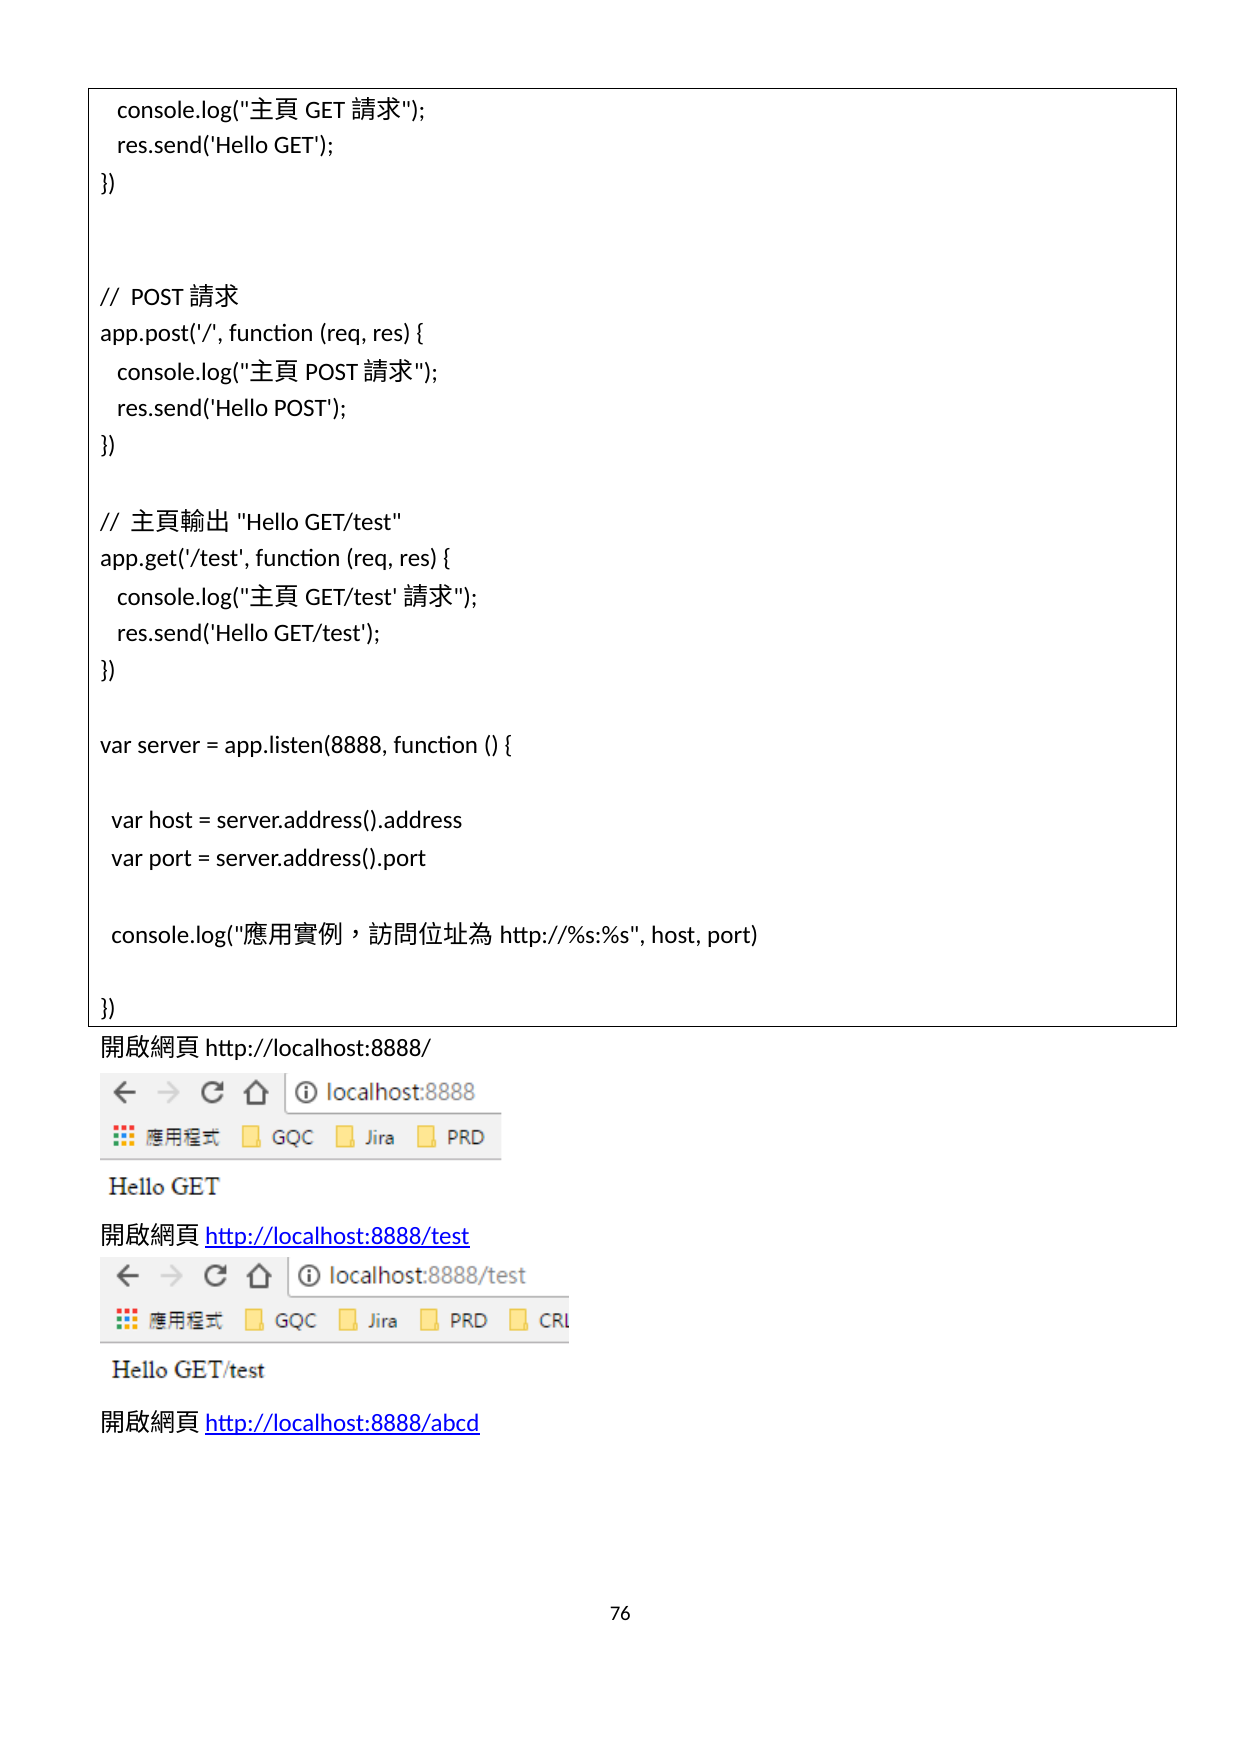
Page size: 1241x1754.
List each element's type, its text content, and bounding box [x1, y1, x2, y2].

text 開啟網頁http://localhost:8888/abcd [100, 1402, 1165, 1439]
picture [100, 1257, 569, 1397]
text 開啟網頁http://localhost:8888/test [100, 1214, 1165, 1252]
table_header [89, 89, 1176, 1026]
text 開啟網頁http://localhost:8888/ [100, 1027, 1165, 1064]
picture [100, 1073, 502, 1206]
